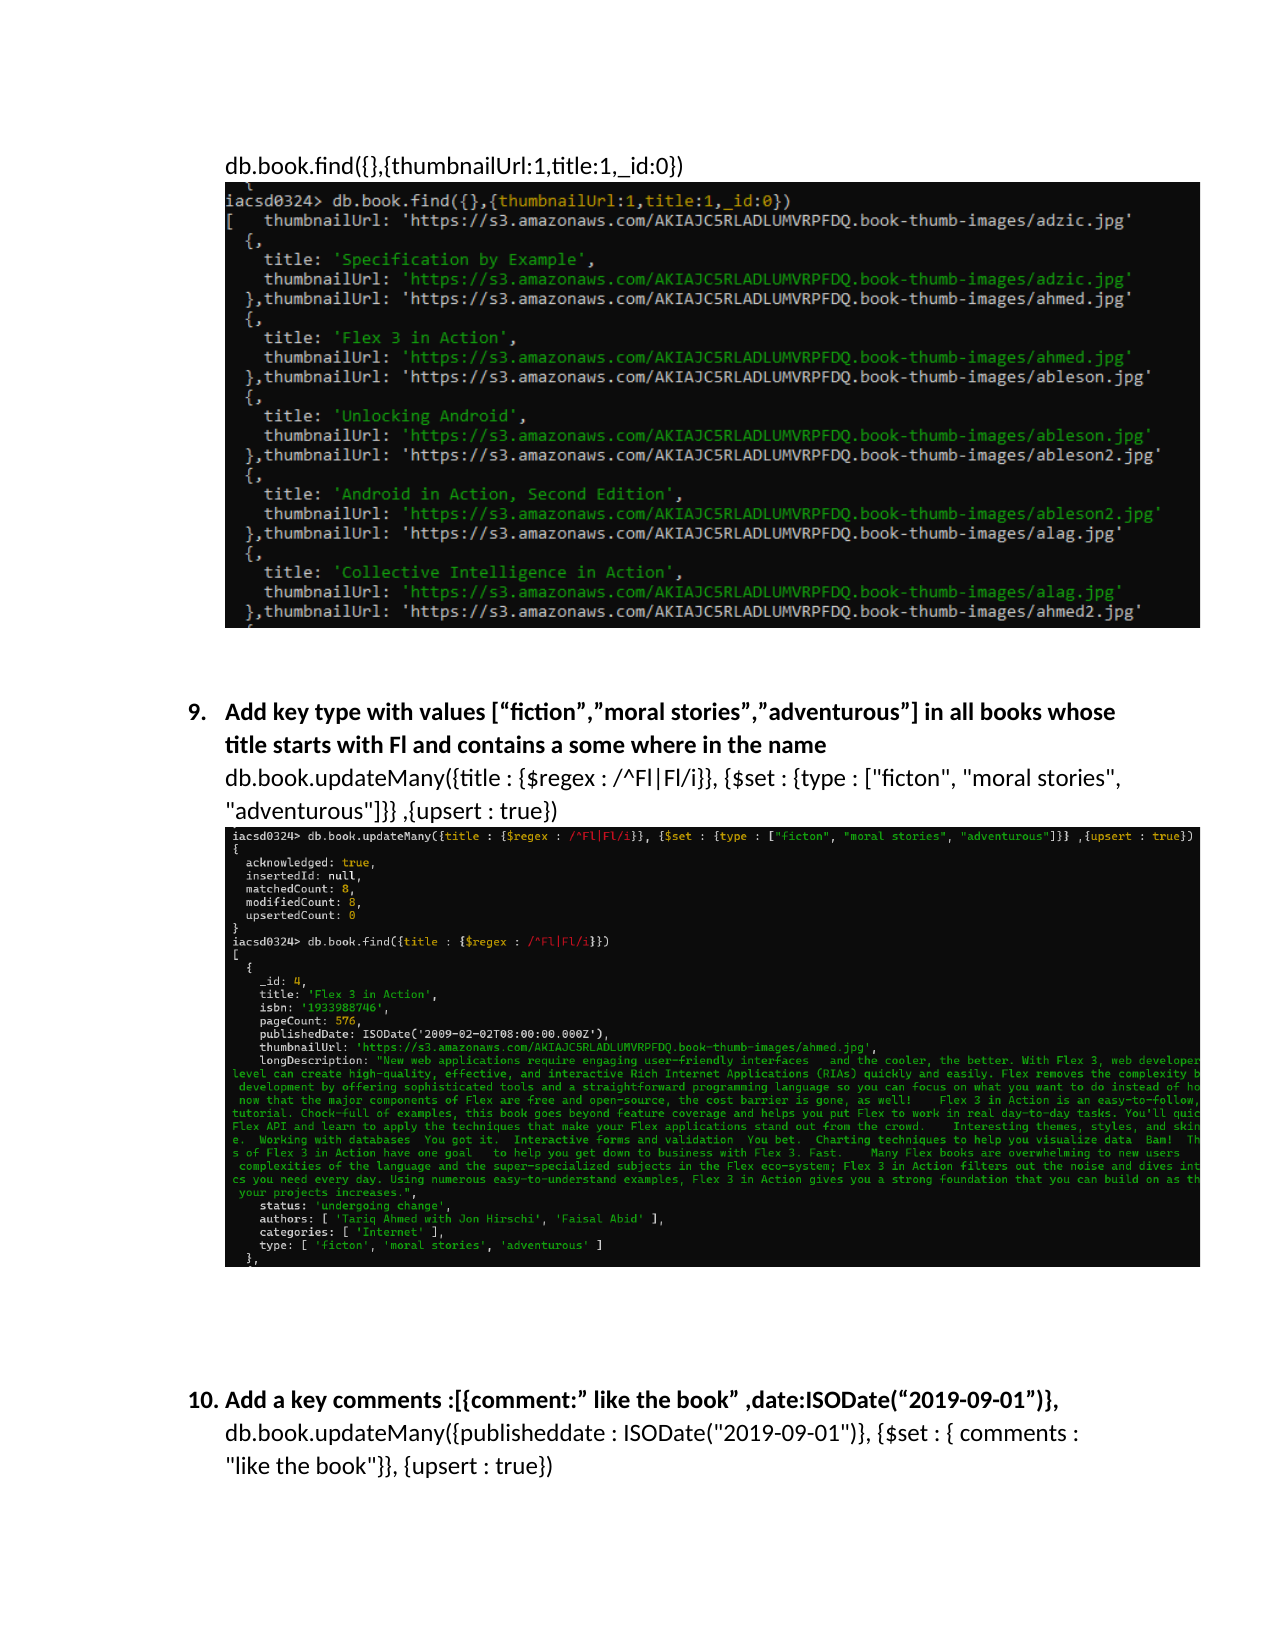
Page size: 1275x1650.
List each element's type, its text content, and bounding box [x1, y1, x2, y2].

list Add a key comments :[{comment:” like the book” ,date:ISODate(“2019-09-01”)}, [187, 1384, 1125, 1415]
list db.book.updateMany({title : {$regex : /^Fl|Fl/i}}, {$set : {type : ["ficton", "moral stories", "adventurous"]}} ,{upsert : true}) [225, 762, 1125, 825]
list Add key type with values [“fiction”,”moral stories”,”adventurous”] in all books whose title starts with Fl and contains a some where in the name [187, 696, 1125, 759]
list db.book.find({},{thumbnailUrl:1,title:1,_id:0}) [225, 150, 1125, 182]
list db.book.updateMany({publisheddate : ISODate("2019-09-01")}, {$set : { comments : "like the book"}}, {upsert : true}) [225, 1417, 1125, 1481]
picture [225, 182, 1200, 628]
picture [225, 827, 1200, 1267]
